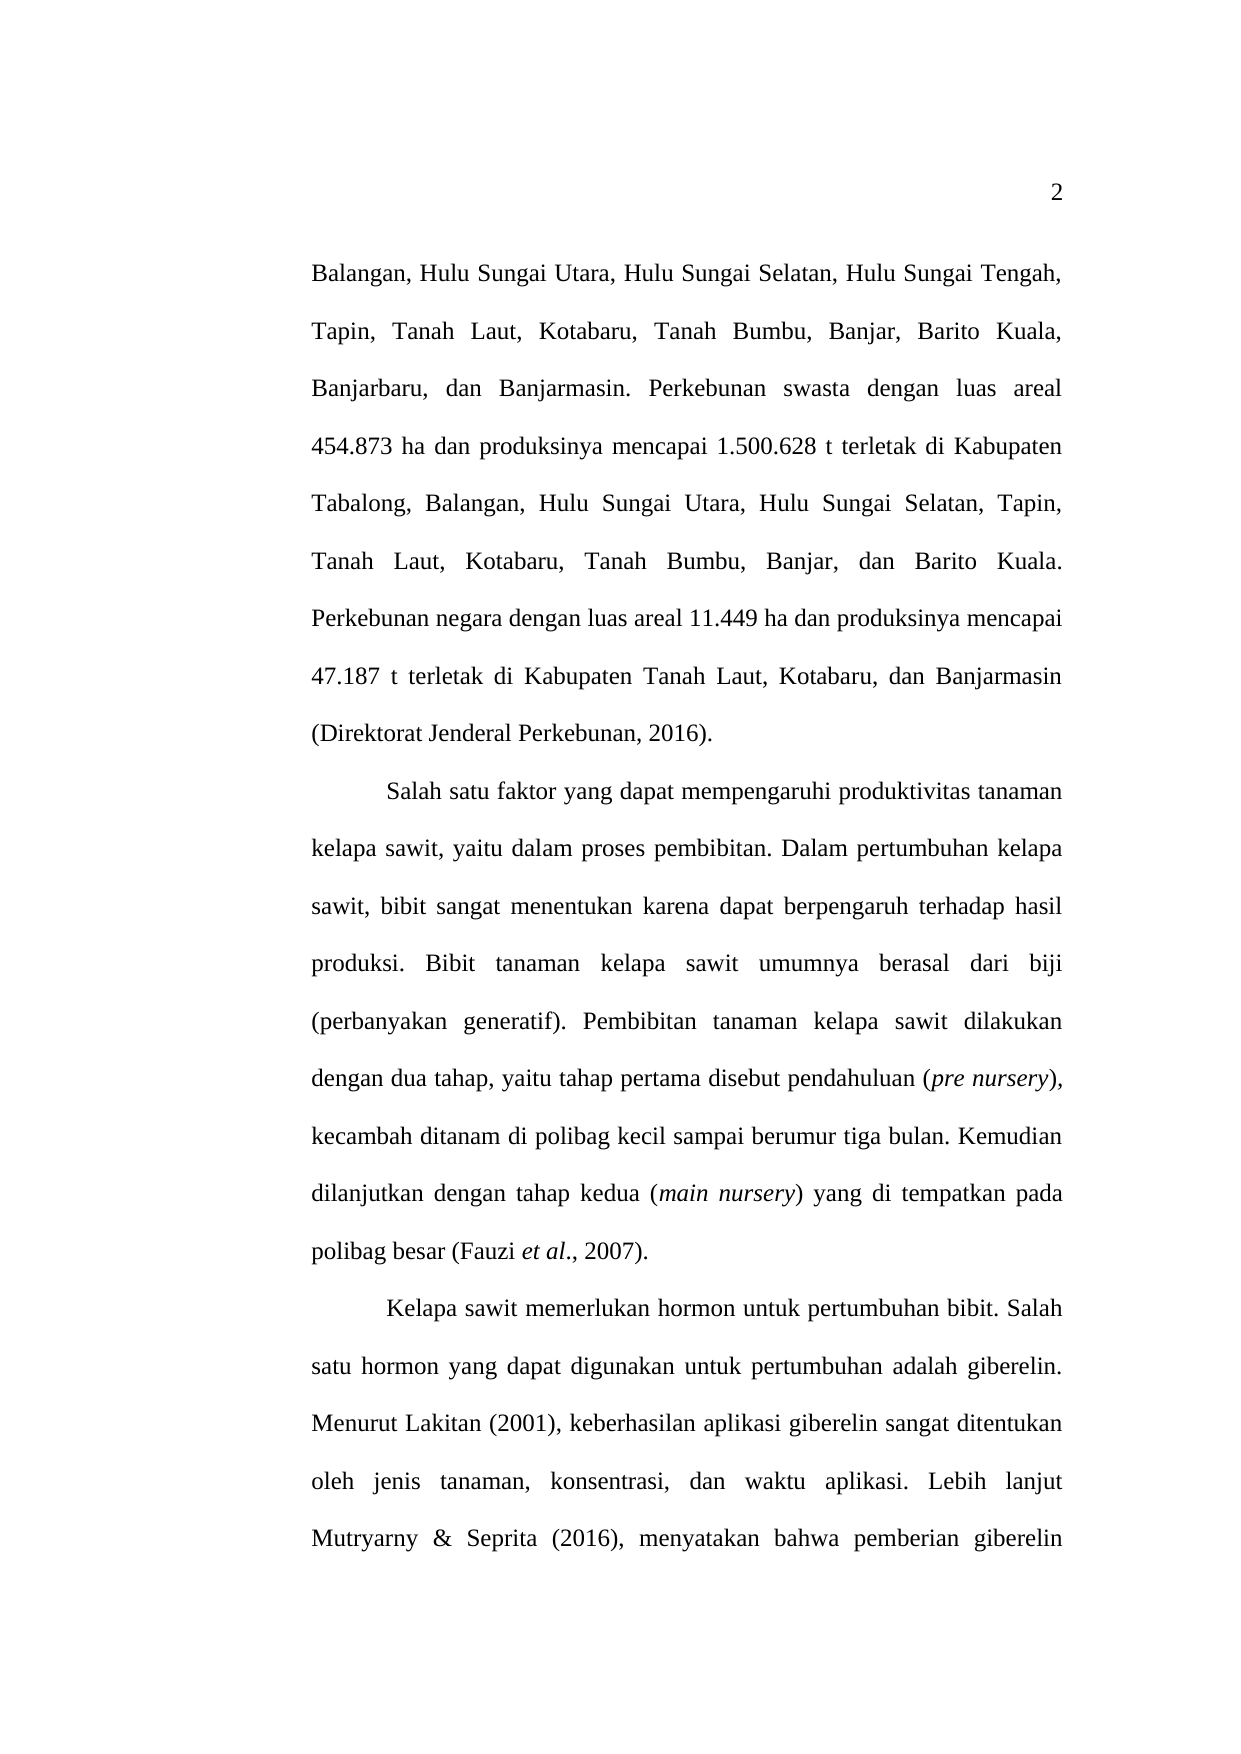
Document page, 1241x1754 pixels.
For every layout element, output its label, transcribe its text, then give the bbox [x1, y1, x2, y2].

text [311, 258, 1063, 747]
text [311, 1293, 1063, 1552]
text Salah satu faktor yang dapat mempengaruhi produktivitas tanaman kelapa sawit, yaitu dalam proses pembibitan. Dalam pertumbuhan kelapa sawit, bibit sangat menentukan karena dapat berpengaruh terhadap hasil produksi. Bibit tanaman kelapa sawit umumnya berasal dari biji (perbanyakan generatif). Pembibitan tanaman kelapa sawit dilakukan dengan dua tahap, yaitu tahap pertama disebut pendahuluan (pre nursery), kecambah ditanam di polibag kecil sampai berumur tiga bulan. Kemudian dilanjutkan dengan tahap kedua (main nursery) yang di tempatkan pada polibag besar (Fauzi et al., 2007). [311, 776, 1063, 1265]
